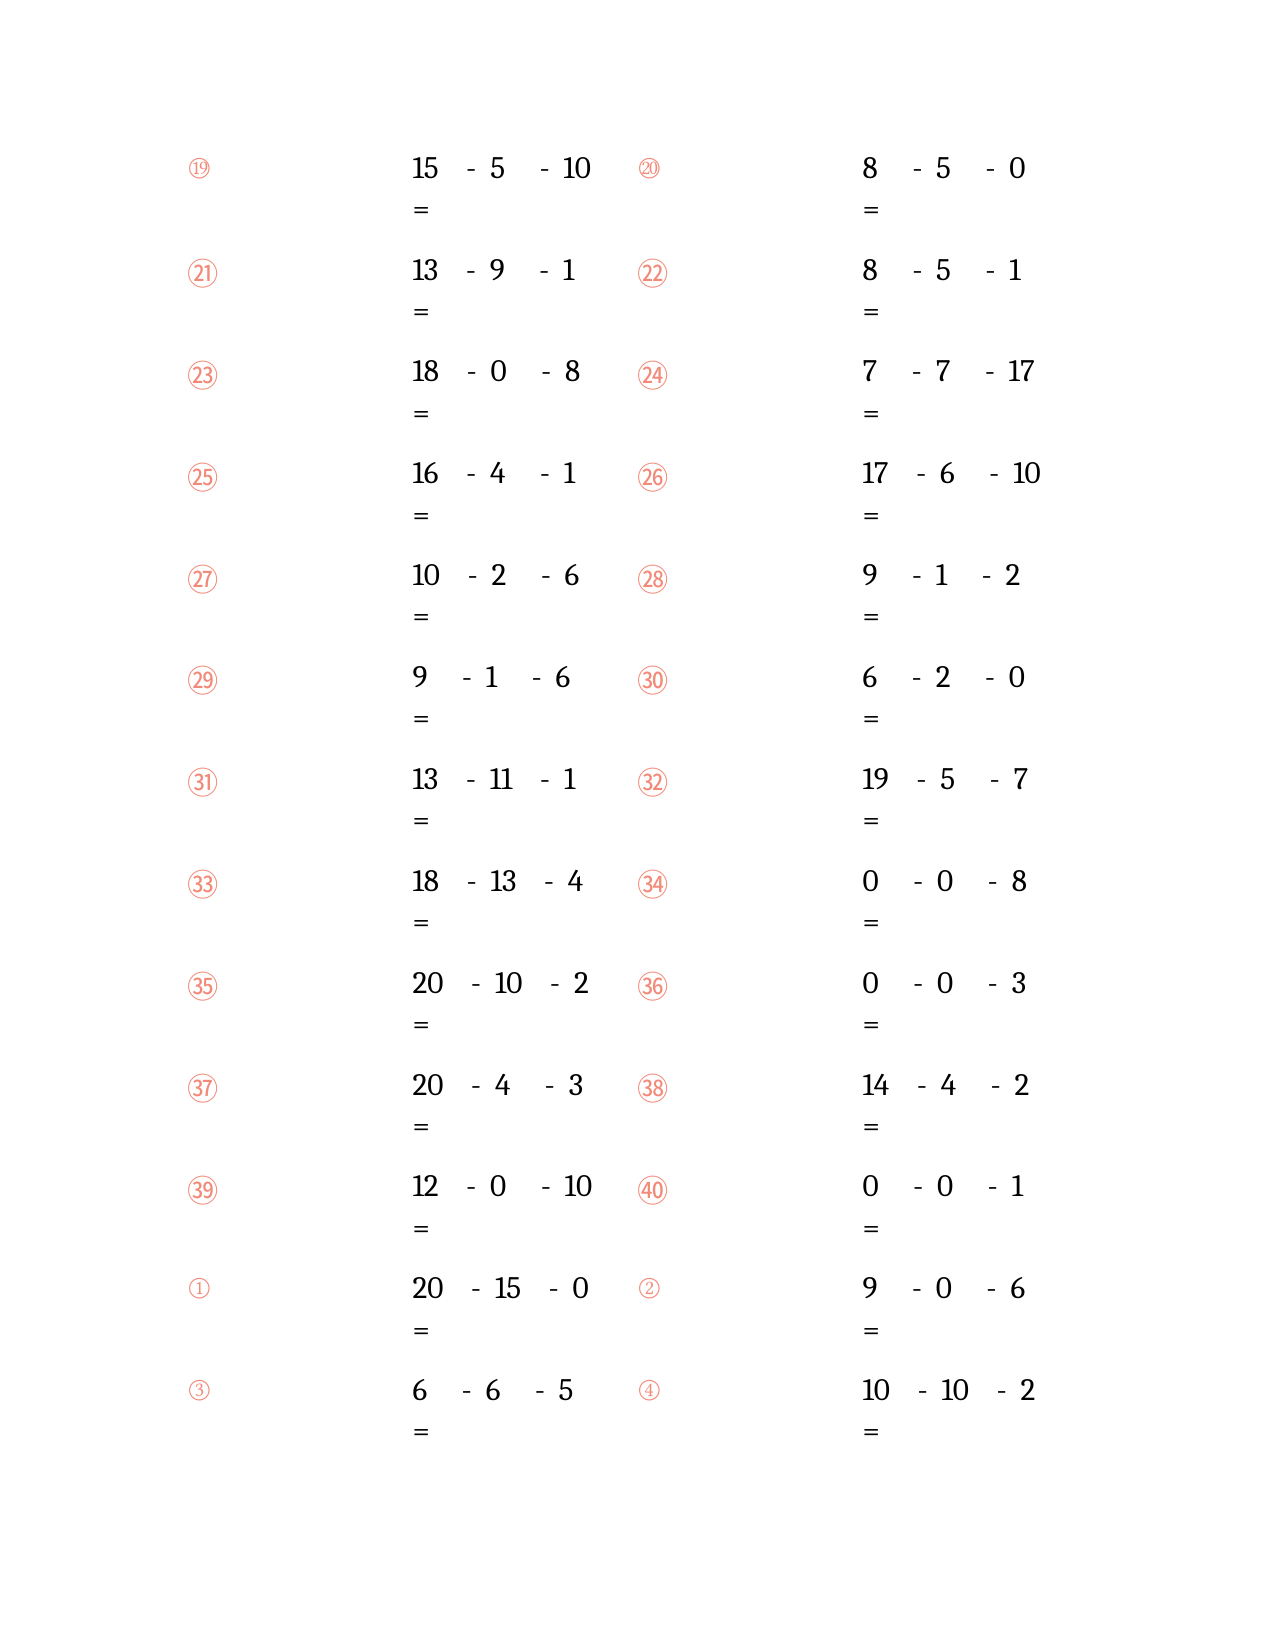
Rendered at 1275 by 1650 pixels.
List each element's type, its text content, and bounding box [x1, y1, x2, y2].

table_cell ㉙ [176, 659, 401, 761]
table_cell ㉗ [176, 558, 401, 659]
table_cell ④ [626, 1373, 851, 1474]
table_cell ⑳ [626, 150, 851, 252]
table_cell 16 - 4 - 1 = [401, 456, 626, 557]
table_cell 0 - 0 - 8 = [851, 863, 1076, 965]
table_cell 17 - 6 - 10 = [851, 456, 1076, 557]
table_cell 12 - 0 - 10 = [401, 1169, 626, 1271]
table_cell 7 - 7 - 17 = [851, 354, 1076, 456]
table_cell 20 - 15 - 0 = [401, 1271, 626, 1372]
table_cell ㉝ [176, 863, 401, 965]
table_cell 0 - 0 - 3 = [851, 965, 1076, 1067]
table_cell ㉑ [176, 252, 401, 354]
table_cell ㊴ [176, 1169, 401, 1271]
table_cell 8 - 5 - 1 = [851, 252, 1076, 354]
table_cell 18 - 13 - 4 = [401, 863, 626, 965]
table_cell 0 - 0 - 1 = [851, 1169, 1076, 1271]
table_cell ㉘ [626, 558, 851, 659]
table_cell ㉒ [626, 252, 851, 354]
table_cell ② [626, 1271, 851, 1372]
table_cell ㊳ [626, 1067, 851, 1169]
table_cell 18 - 0 - 8 = [401, 354, 626, 456]
table_cell 9 - 1 - 6 = [401, 659, 626, 761]
table_cell 6 - 6 - 5 = [401, 1373, 626, 1474]
table_cell ㉟ [176, 965, 401, 1067]
table_cell ⑲ [176, 150, 401, 252]
table_cell 6 - 2 - 0 = [851, 659, 1076, 761]
table_cell ㉓ [176, 354, 401, 456]
table_cell ㉕ [176, 456, 401, 557]
table_cell ㉛ [176, 761, 401, 863]
table_cell 13 - 11 - 1 = [401, 761, 626, 863]
table_cell ① [176, 1271, 401, 1372]
table_cell ㉖ [626, 456, 851, 557]
table_cell ㊲ [176, 1067, 401, 1169]
table_cell 13 - 9 - 1 = [401, 252, 626, 354]
table_cell ㊱ [626, 965, 851, 1067]
table_cell ㊵ [626, 1169, 851, 1271]
table_cell 10 - 10 - 2 = [851, 1373, 1076, 1474]
table_cell 10 - 2 - 6 = [401, 558, 626, 659]
table_cell 19 - 5 - 7 = [851, 761, 1076, 863]
table_cell ㉚ [626, 659, 851, 761]
table_cell ㉜ [626, 761, 851, 863]
table_cell 14 - 4 - 2 = [851, 1067, 1076, 1169]
table_cell ㉔ [626, 354, 851, 456]
table_cell 15 - 5 - 10 = [401, 150, 626, 252]
table_cell 8 - 5 - 0 = [851, 150, 1076, 252]
table_cell 9 - 1 - 2 = [851, 558, 1076, 659]
table_cell ③ [176, 1373, 401, 1474]
table_cell ㉞ [626, 863, 851, 965]
table_cell 20 - 4 - 3 = [401, 1067, 626, 1169]
table_cell 9 - 0 - 6 = [851, 1271, 1076, 1372]
table_cell 20 - 10 - 2 = [401, 965, 626, 1067]
